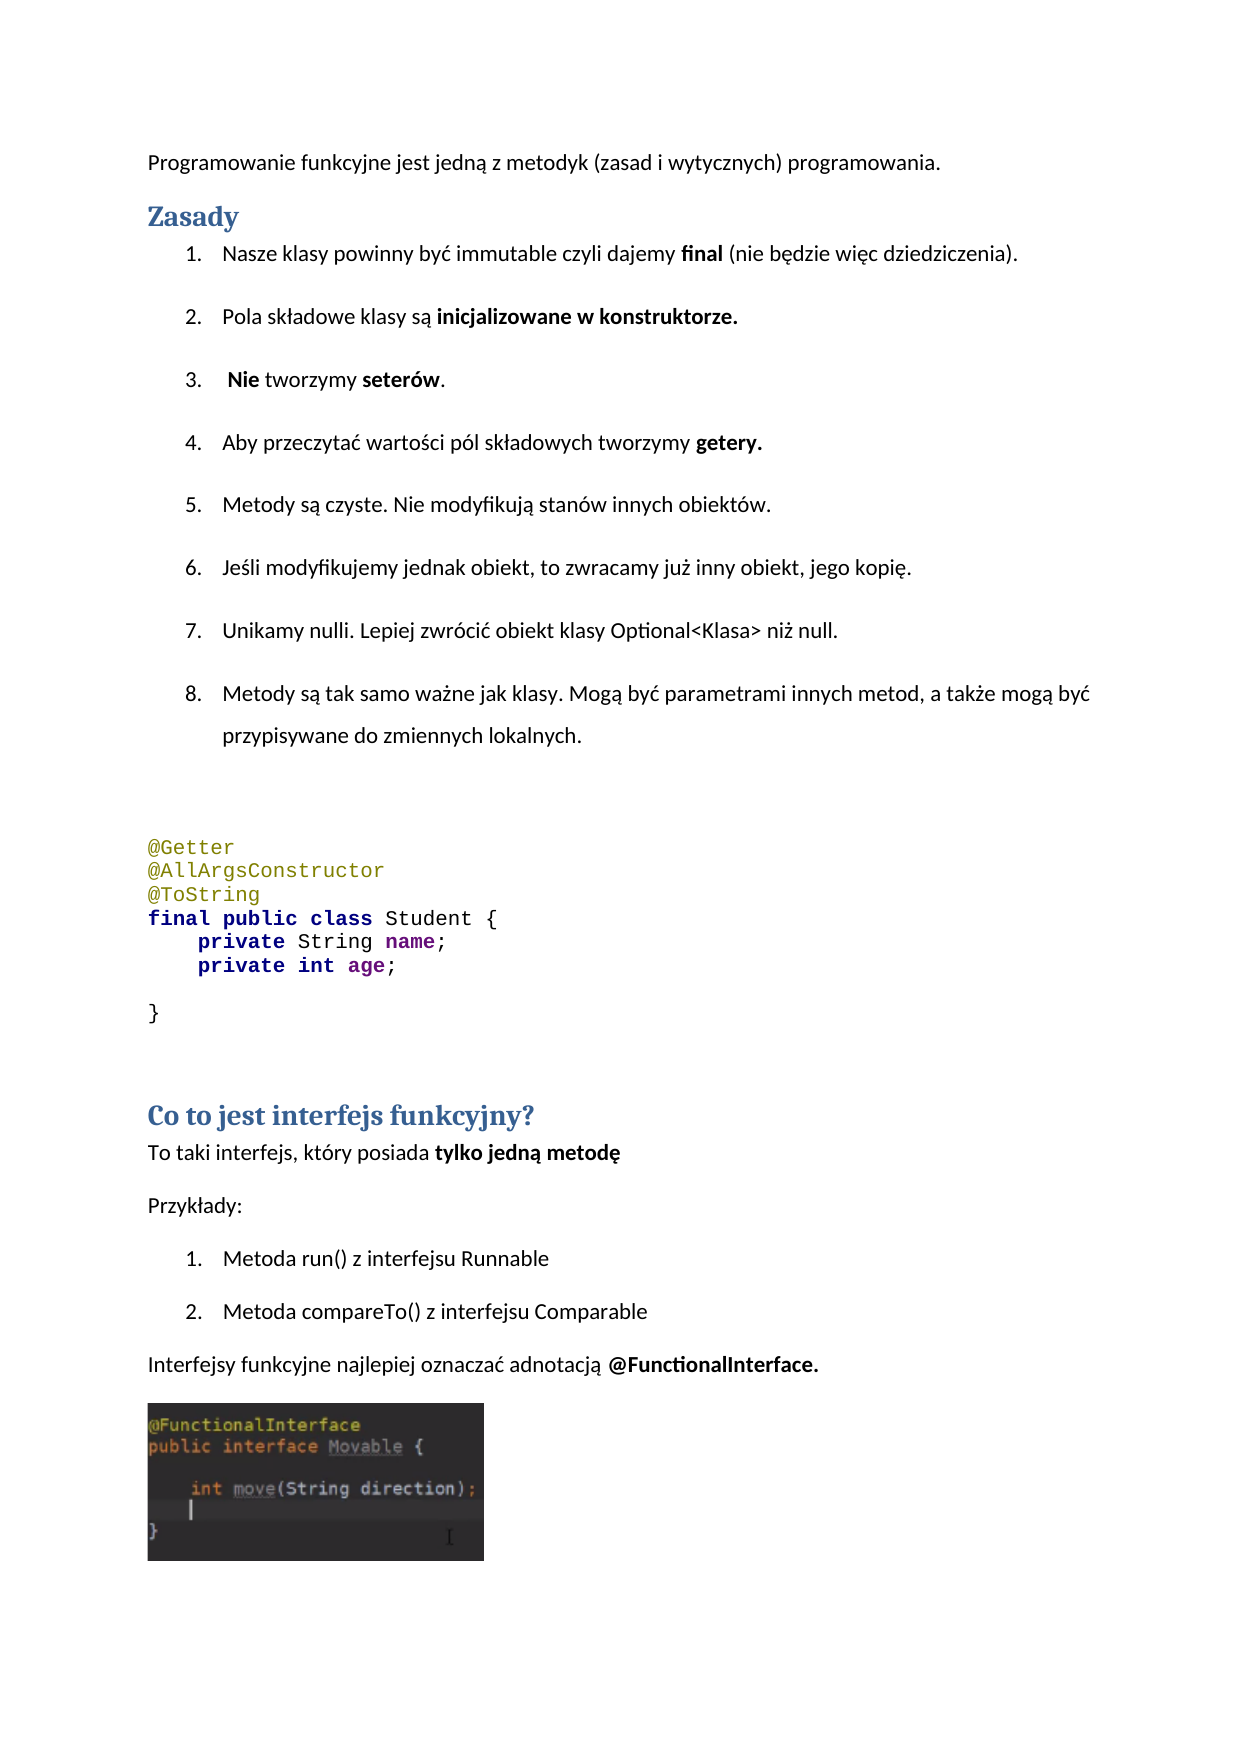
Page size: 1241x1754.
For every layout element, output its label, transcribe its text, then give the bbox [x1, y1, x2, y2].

text Programowanie funkcyjne jest jedną z metodyk (zasad i wytycznych) programowania. [148, 148, 1093, 176]
list Pola składowe klasy są inicjalizowane w konstruktorze. [185, 302, 1093, 330]
subtitle Zasady [148, 201, 1093, 234]
list Metody są tak samo ważne jak klasy. Mogą być parametrami innych metod, a także mogą być przypisywane do zmiennych lokalnych. [185, 679, 1093, 749]
list Metoda compareTo() z interfejsu Comparable [185, 1297, 1093, 1325]
text @ToString final public class Student { private String name; private int age; } [148, 884, 1093, 1026]
list Nasze klasy powinny być immutable czyli dajemy final (nie będzie więc dziedziczenia). [185, 239, 1093, 267]
list Nie tworzymy seterów. [185, 365, 1093, 393]
picture [147, 1403, 484, 1561]
list Metoda run() z interfejsu Runnable [185, 1244, 1093, 1272]
text To taki interfejs, który posiada tylko jedną metodę [148, 1138, 1093, 1166]
list Aby przeczytać wartości pól składowych tworzymy getery. [185, 428, 1093, 456]
list Unikamy nulli. Lepiej zwrócić obiekt klasy Optional<Klasa> niż null. [185, 616, 1093, 644]
text @Getter @AllArgsConstructor [148, 837, 1093, 884]
subtitle Co to jest interfejs funkcyjny? [148, 1099, 1093, 1133]
list Jeśli modyfikujemy jednak obiekt, to zwracamy już inny obiekt, jego kopię. [185, 553, 1093, 581]
text Przykłady: [148, 1191, 1093, 1219]
text Interfejsy funkcyjne najlepiej oznaczać adnotacją @FunctionalInterface. [148, 1350, 1093, 1378]
list Metody są czyste. Nie modyfikują stanów innych obiektów. [185, 490, 1093, 518]
